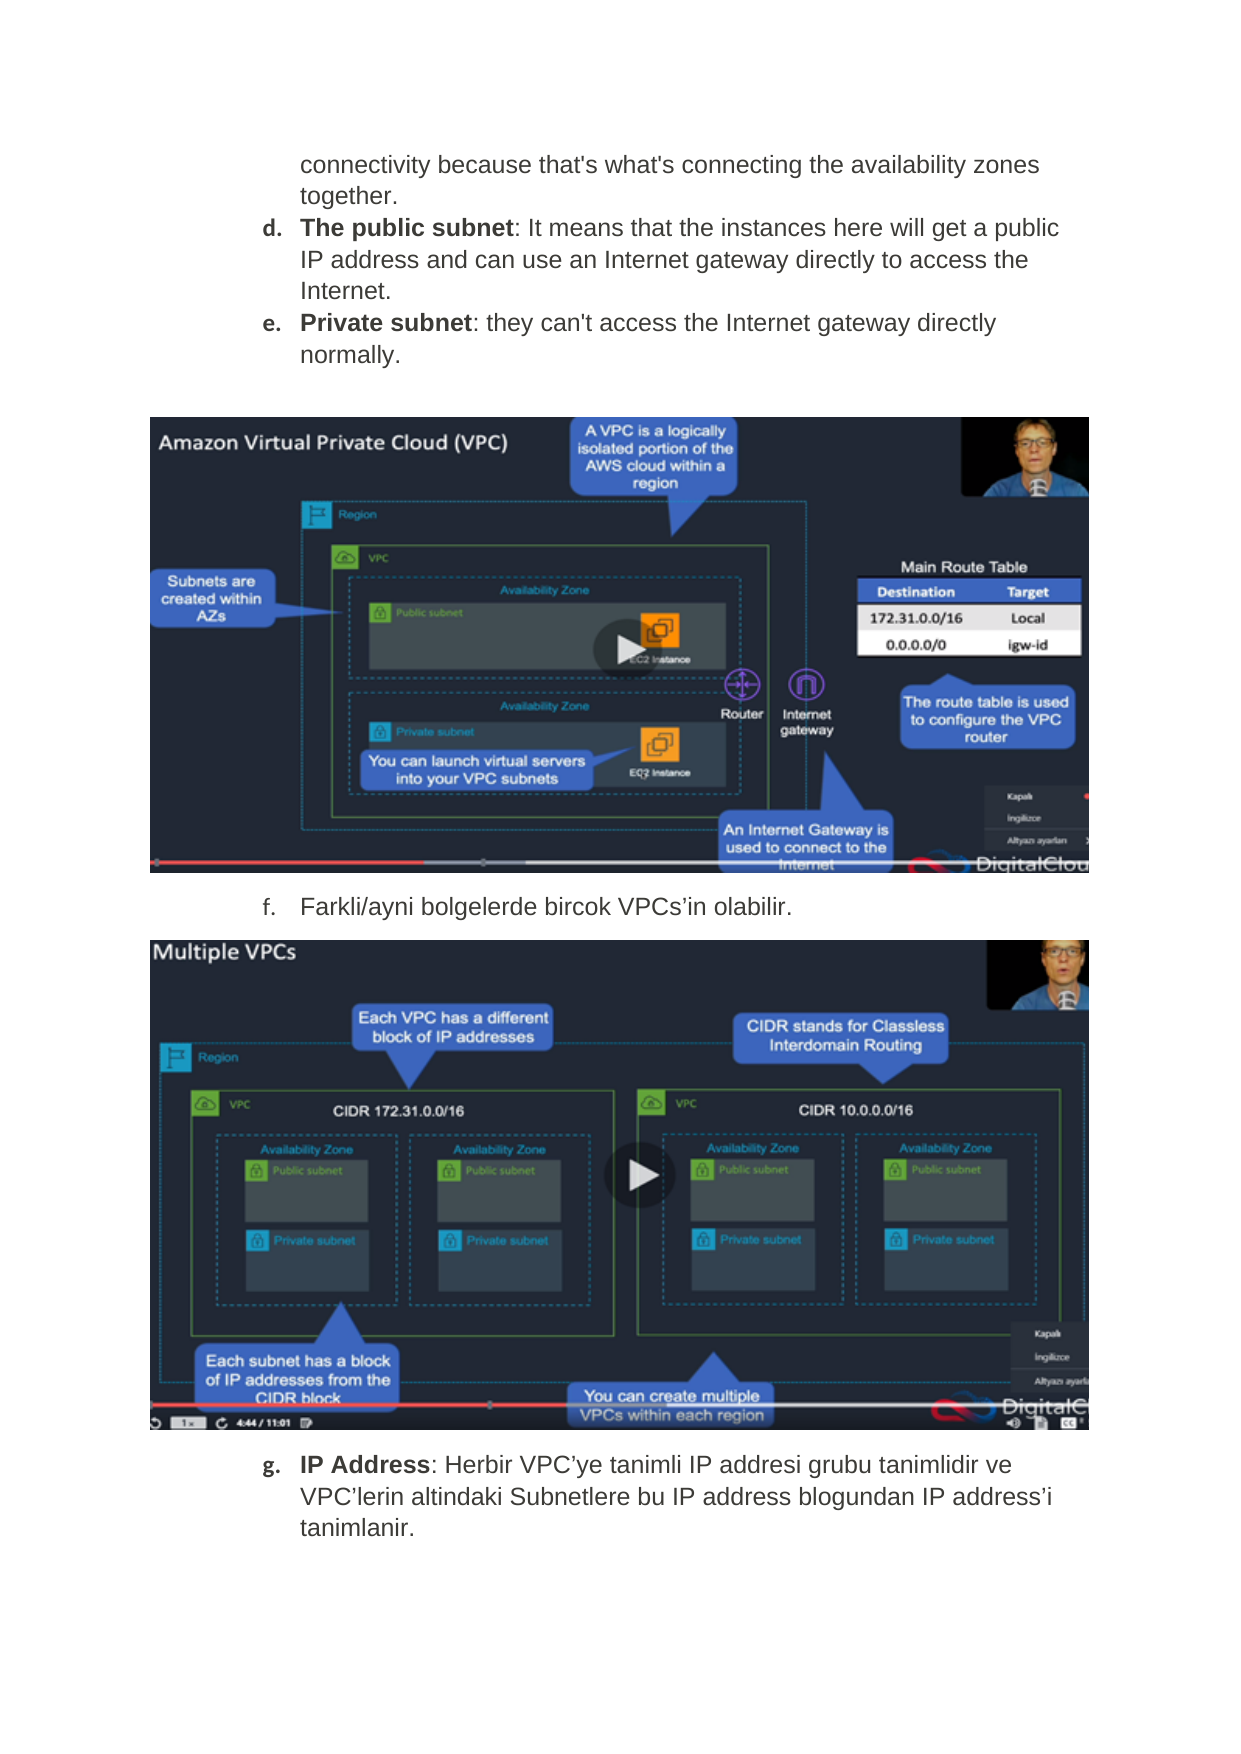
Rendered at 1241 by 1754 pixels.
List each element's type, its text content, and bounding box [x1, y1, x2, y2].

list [262, 150, 1090, 210]
list Private subnet: they can't access the Internet gateway directly normally. [262, 307, 1090, 368]
list Farkli/ayni bolgelerde bircok VPCs’in olabilir. [262, 891, 1090, 922]
list The public subnet: It means that the instances here will get a public IP address and can use an Internet gateway directly to access the Internet. [262, 212, 1090, 305]
list IP Address: Herbir VPC’ye tanimli IP addresi grubu tanimlidir ve VPC’lerin altindaki Subnetlere bu IP address blogundan IP address’i tanimlanir. [262, 1449, 1090, 1541]
picture [150, 417, 1089, 873]
picture [150, 940, 1089, 1430]
